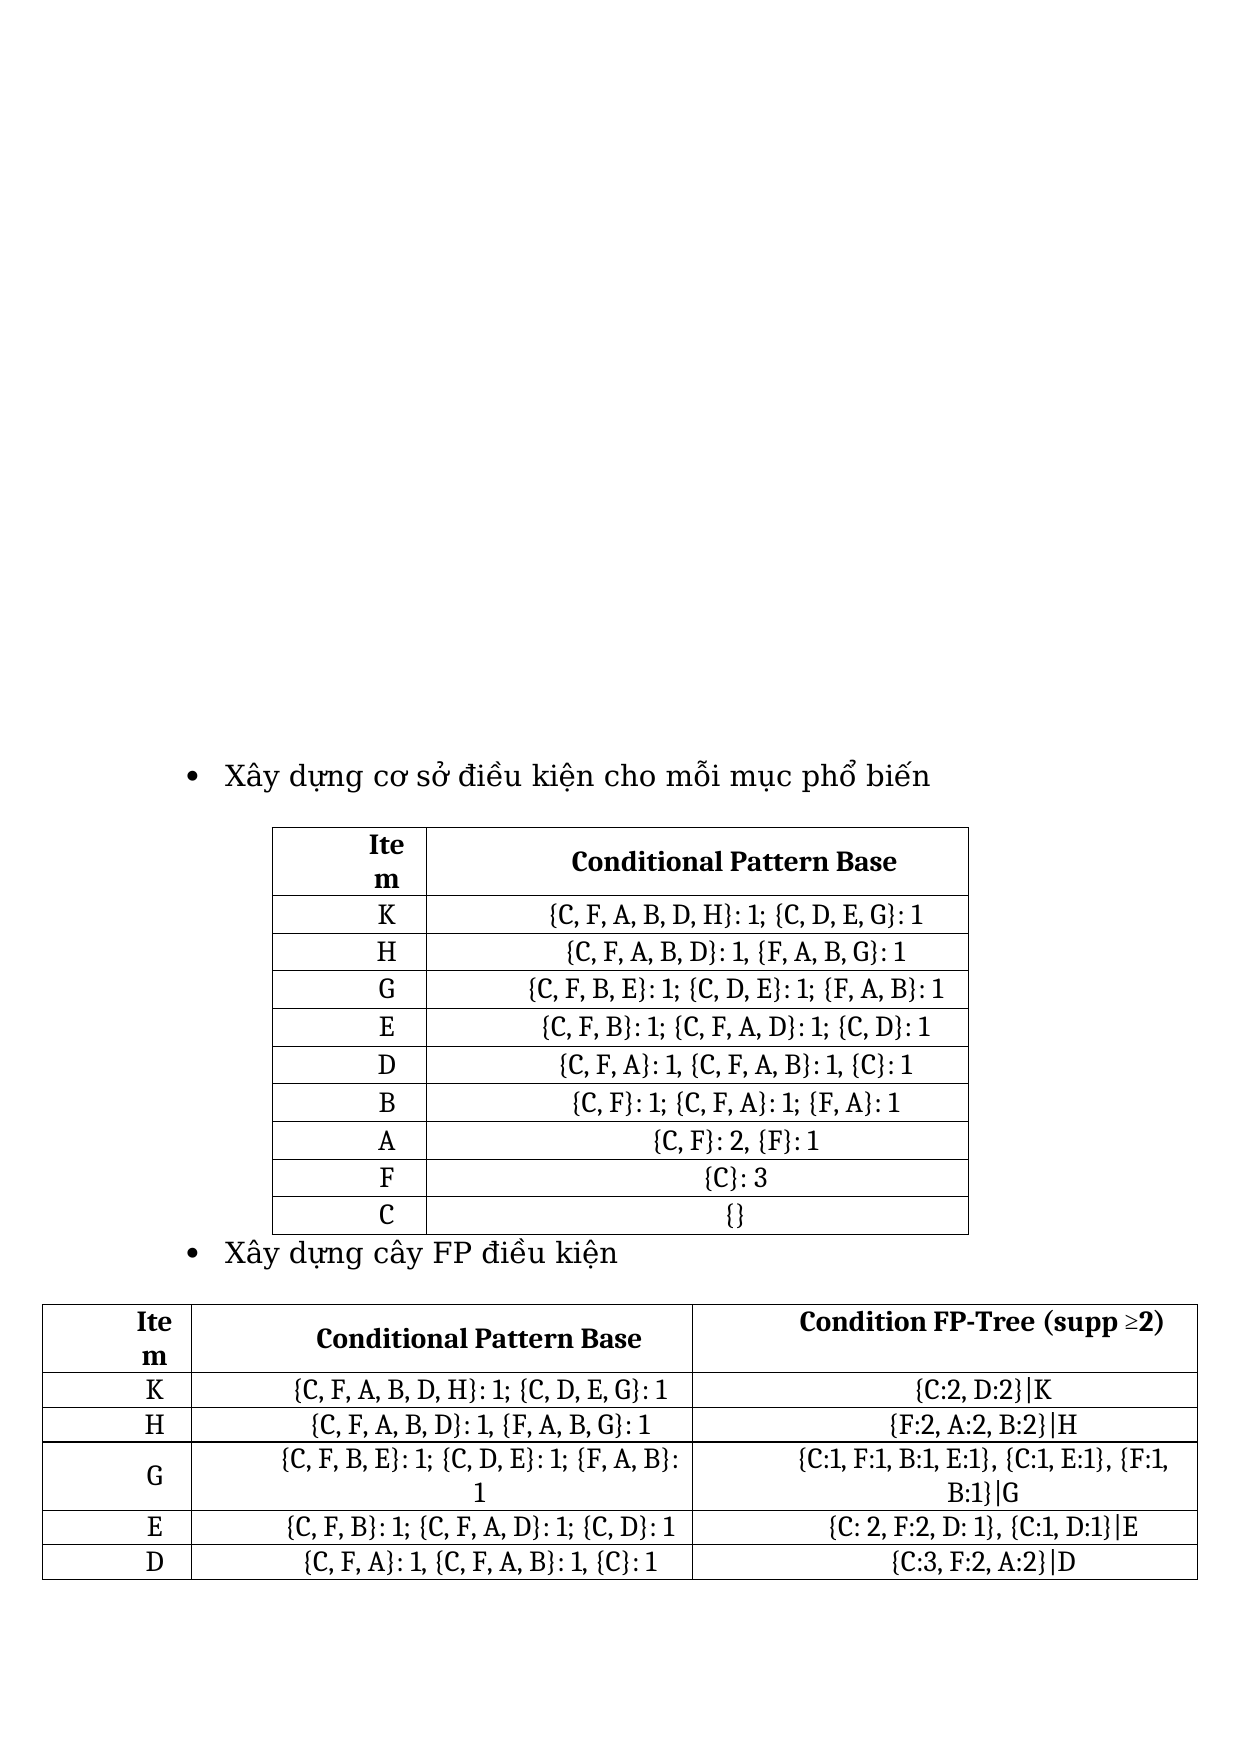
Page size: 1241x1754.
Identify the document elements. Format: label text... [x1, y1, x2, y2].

table_cell {C, F, A}: 1, {C, F, A, B}: 1, {C}: 1 [192, 1545, 692, 1579]
table_header Conditional Pattern Base [192, 1305, 692, 1372]
table_cell {C, F, B}: 1; {C, F, A, D}: 1; {C, D}: 1 [427, 1009, 968, 1046]
table_cell {C, F, A, B, D, H}: 1; {C, D, E, G}: 1 [427, 896, 968, 933]
table_cell K [273, 896, 426, 933]
table_cell {C:2, D:2}|K [693, 1373, 1197, 1407]
table_cell {C, F, A, B, D}: 1, {F, A, B, G}: 1 [427, 934, 968, 970]
table_header Item [43, 1305, 191, 1372]
table_cell {C, F}: 2, {F}: 1 [427, 1122, 968, 1159]
table_cell {C, F, A, B, D, H}: 1; {C, D, E, G}: 1 [192, 1373, 692, 1407]
table_header Item [273, 828, 426, 895]
table_cell {C, F, A, B, D}: 1, {F, A, B, G}: 1 [192, 1408, 692, 1441]
list Xây dựng cơ sở điều kiện cho mỗi mục phổ biến [187, 758, 1090, 793]
table_cell B [273, 1084, 426, 1121]
table_cell {C: 2, F:2, D: 1}, {C:1, D:1}|E [693, 1511, 1197, 1544]
table_cell {C, F}: 1; {C, F, A}: 1; {F, A}: 1 [427, 1084, 968, 1121]
table_cell {C, F, B, E}: 1; {C, D, E}: 1; {F, A, B}: 1 [427, 971, 968, 1008]
table_cell D [43, 1545, 191, 1579]
table_cell K [43, 1373, 191, 1407]
table_cell A [273, 1122, 426, 1159]
table_cell {C, F, B}: 1; {C, F, A, D}: 1; {C, D}: 1 [192, 1511, 692, 1544]
table_cell F [273, 1160, 426, 1196]
table_header Condition FP-Tree (supp 2) [693, 1305, 1197, 1372]
table_cell {C, F, A}: 1, {C, F, A, B}: 1, {C}: 1 [427, 1047, 968, 1083]
table_cell H [273, 934, 426, 970]
table_cell H [43, 1408, 191, 1441]
table_cell E [43, 1511, 191, 1544]
table_cell {C:3, F:2, A:2}|D [693, 1545, 1197, 1579]
table_cell G [273, 971, 426, 1008]
table_cell {F:2, A:2, B:2}|H [693, 1408, 1197, 1441]
table_cell E [273, 1009, 426, 1046]
table_cell {} [427, 1197, 968, 1233]
table_cell {C}: 3 [427, 1160, 968, 1196]
list Xây dựng cây FP điều kiện [187, 1234, 1090, 1270]
table_cell D [273, 1047, 426, 1083]
table_header Conditional Pattern Base [427, 828, 968, 895]
table_cell C [273, 1197, 426, 1233]
table_cell G [43, 1443, 191, 1509]
table_cell {C, F, B, E}: 1; {C, D, E}: 1; {F, A, B}: 1 [192, 1443, 692, 1509]
table_cell {C:1, F:1, B:1, E:1}, {C:1, E:1}, {F:1, B:1}|G [693, 1443, 1197, 1509]
